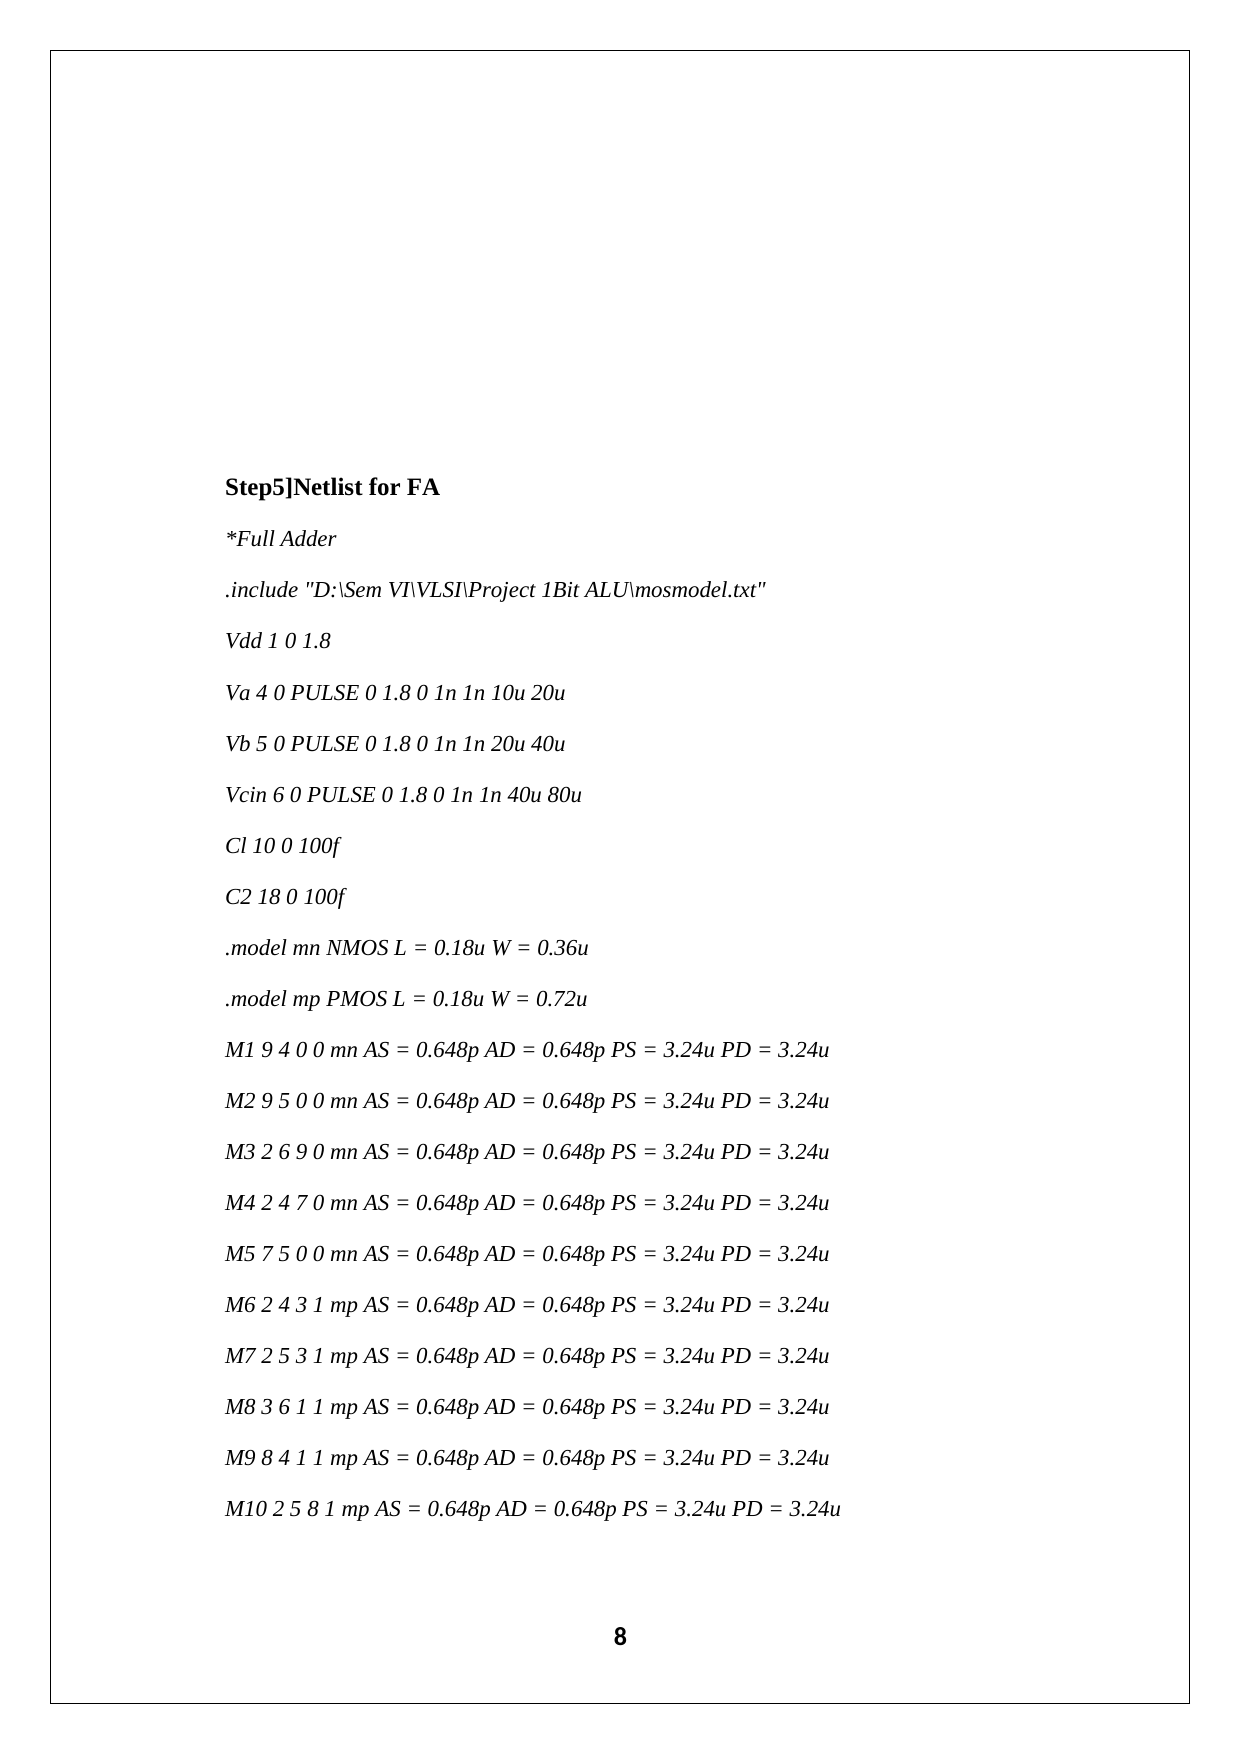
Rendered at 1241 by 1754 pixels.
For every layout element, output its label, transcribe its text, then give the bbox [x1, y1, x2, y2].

text Vdd 1 0 1.8 [150, 627, 1090, 654]
text .model mn NMOS L = 0.18u W = 0.36u [150, 934, 1090, 960]
text M3 2 6 9 0 mn AS = 0.648p AD = 0.648p PS = 3.24u PD = 3.24u [150, 1138, 1090, 1164]
text M8 3 6 1 1 mp AS = 0.648p AD = 0.648p PS = 3.24u PD = 3.24u [150, 1393, 1090, 1419]
text M4 2 4 7 0 mn AS = 0.648p AD = 0.648p PS = 3.24u PD = 3.24u [150, 1189, 1090, 1215]
text Vcin 6 0 PULSE 0 1.8 0 1n 1n 40u 80u [150, 781, 1090, 807]
text Cl 10 0 100f [150, 832, 1090, 858]
text *Full Adder [150, 525, 1090, 552]
text M9 8 4 1 1 mp AS = 0.648p AD = 0.648p PS = 3.24u PD = 3.24u [150, 1444, 1090, 1471]
text M6 2 4 3 1 mp AS = 0.648p AD = 0.648p PS = 3.24u PD = 3.24u [150, 1291, 1090, 1317]
text Vb 5 0 PULSE 0 1.8 0 1n 1n 20u 40u [150, 729, 1090, 756]
text M2 9 5 0 0 mn AS = 0.648p AD = 0.648p PS = 3.24u PD = 3.24u [150, 1087, 1090, 1113]
text .include "D:\Sem VI\VLSI\Project 1Bit ALU\mosmodel.txt" [150, 576, 1090, 603]
text C2 18 0 100f [150, 883, 1090, 909]
text M5 7 5 0 0 mn AS = 0.648p AD = 0.648p PS = 3.24u PD = 3.24u [150, 1240, 1090, 1266]
text Va 4 0 PULSE 0 1.8 0 1n 1n 10u 20u [150, 678, 1090, 705]
text Step5]Netlist for FA [150, 472, 1090, 500]
text M1 9 4 0 0 mn AS = 0.648p AD = 0.648p PS = 3.24u PD = 3.24u [150, 1036, 1090, 1062]
text M10 2 5 8 1 mp AS = 0.648p AD = 0.648p PS = 3.24u PD = 3.24u [150, 1495, 1090, 1522]
text M7 2 5 3 1 mp AS = 0.648p AD = 0.648p PS = 3.24u PD = 3.24u [150, 1342, 1090, 1368]
text .model mp PMOS L = 0.18u W = 0.72u [150, 985, 1090, 1011]
